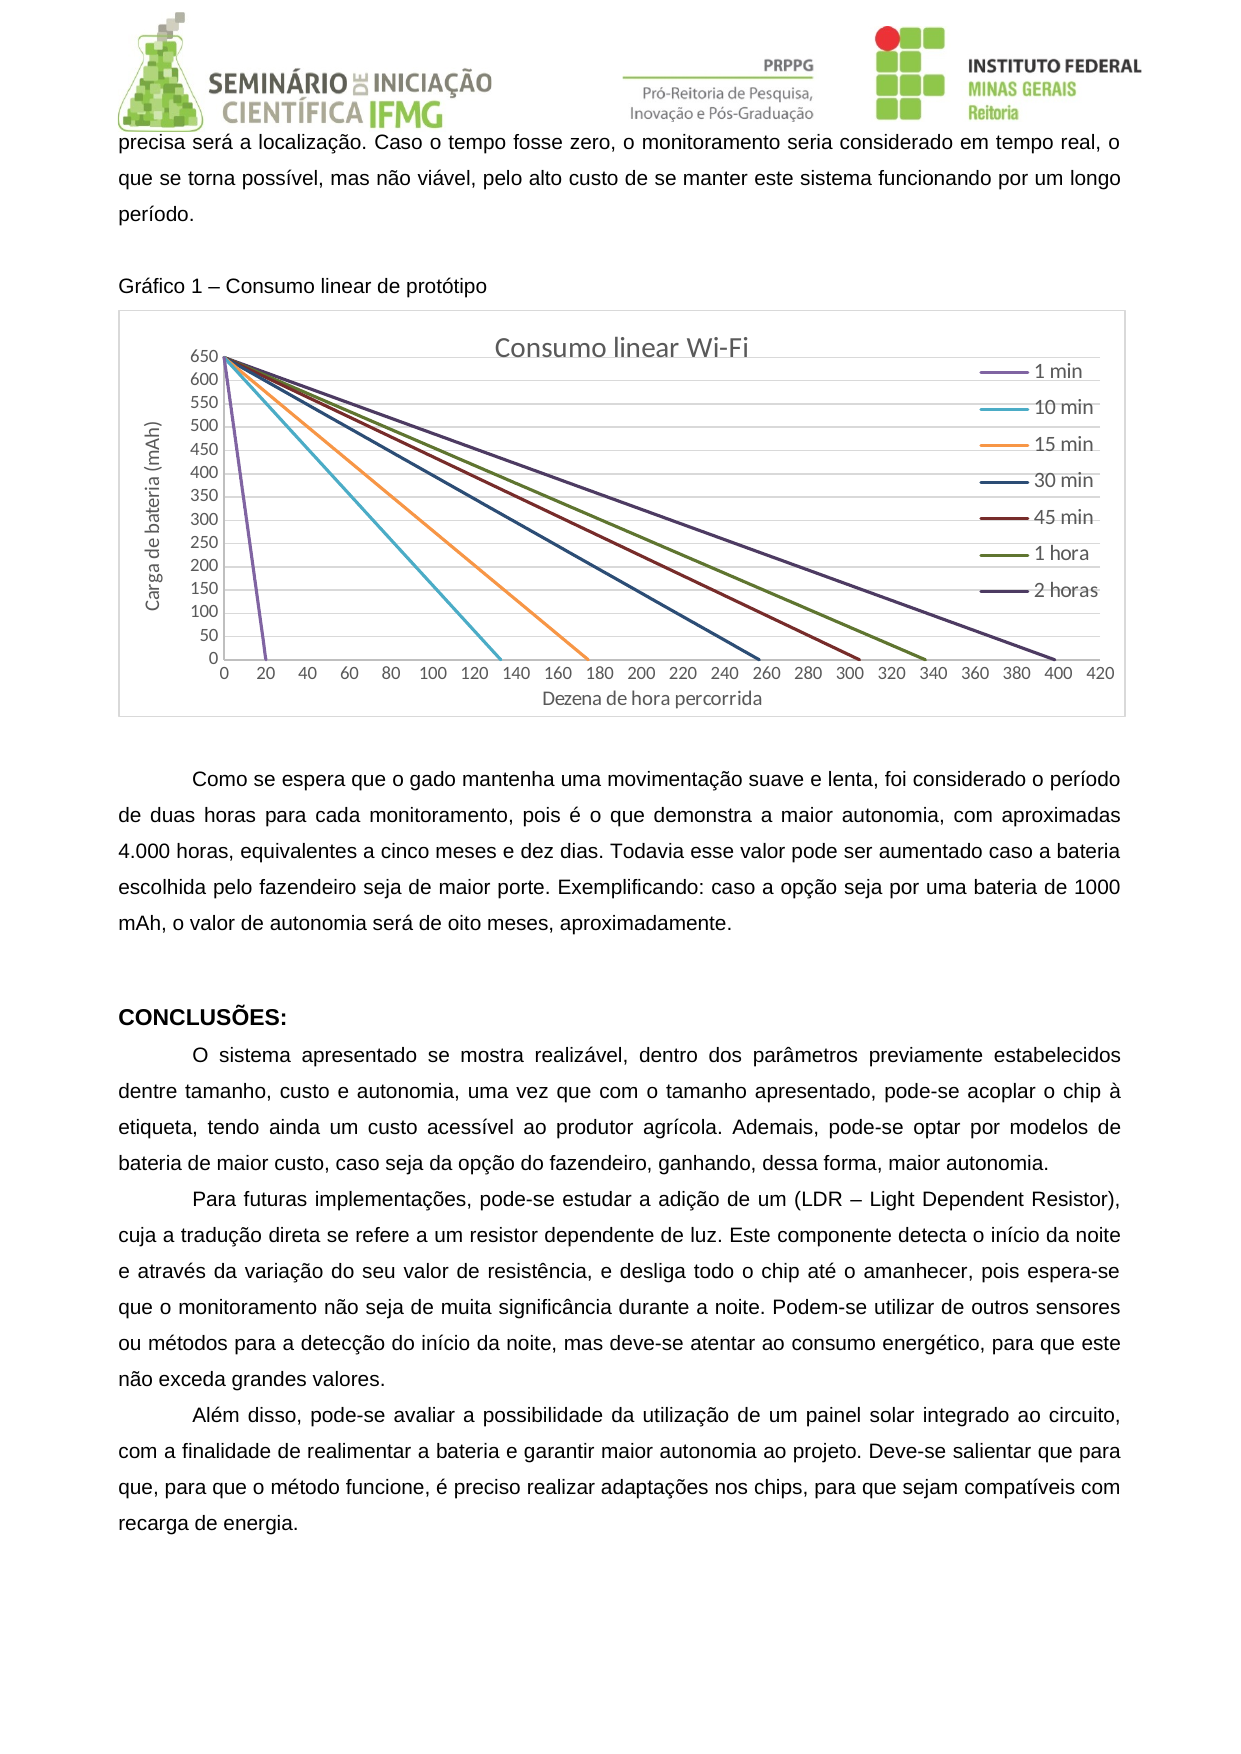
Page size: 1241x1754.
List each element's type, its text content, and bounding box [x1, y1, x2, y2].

text O sistema apresentado se mostra realizável, dentro dos parâmetros previamente estabelecidos dentre tamanho, custo e autonomia, uma vez que com o tamanho apresentado, pode-se acoplar o chip à etiqueta, tendo ainda um custo acessível ao produtor agrícola. Ademais, pode-se optar por modelos de bateria de maior custo, caso seja da opção do fazendeiro, ganhando, dessa forma, maior autonomia. [118, 1043, 1122, 1175]
text CONCLUSÕES: [118, 1004, 1122, 1030]
text Para futuras implementações, pode-se estudar a adição de um (LDR – Light Dependent Resistor), cuja a tradução direta se refere a um resistor dependente de luz. Este componente detecta o início da noite e através da variação do seu valor de resistência, e desliga todo o chip até o amanhecer, pois espera-se que o monitoramento não seja de muita significância durante a noite. Podem-se utilizar de outros sensores ou métodos para a detecção do início da noite, mas deve-se atentar ao consumo energético, para que este não exceda grandes valores. [118, 1187, 1122, 1391]
text Como se espera que o gado mantenha uma movimentação suave e lenta, foi considerado o período de duas horas para cada monitoramento, pois é o que demonstra a maior autonomia, com aproximadas 4.000 horas, equivalentes a cinco meses e dez dias. Todavia esse valor pode ser aumentado caso a bateria escolhida pelo fazendeiro seja de maior porte. Exemplificando: caso a opção seja por uma bateria de 1000 mAh, o valor de autonomia será de oito meses, aproximadamente. [118, 767, 1122, 935]
picture [622, 26, 1142, 122]
text Além disso, pode-se avaliar a possibilidade da utilização de um painel solar integrado ao circuito, com a finalidade de realimentar a bateria e garantir maior autonomia ao projeto. Deve-se salientar que para que, para que o método funcione, é preciso realizar adaptações nos chips, para que sejam compatíveis com recarga de energia. [118, 1403, 1122, 1534]
picture [117, 12, 492, 132]
text Gráfico 1 – Consumo linear de protótipo [118, 274, 1122, 298]
